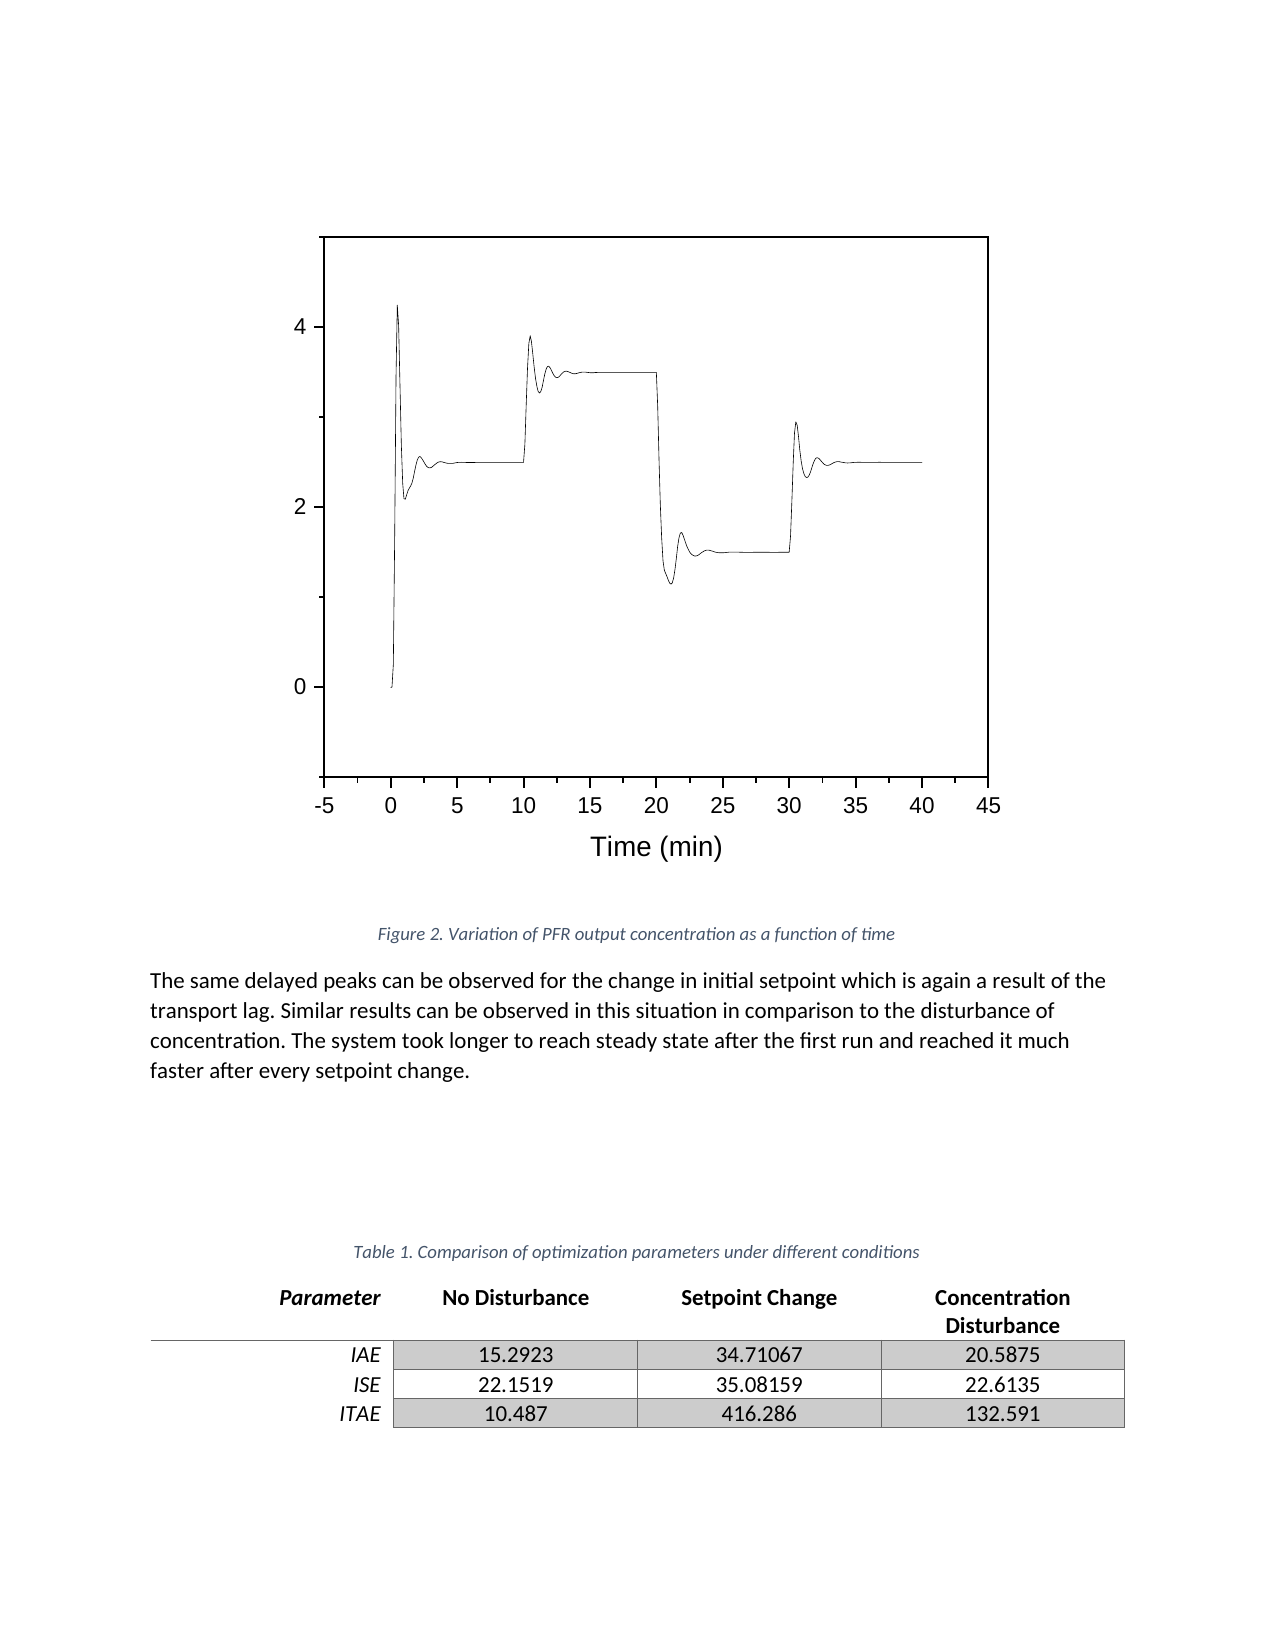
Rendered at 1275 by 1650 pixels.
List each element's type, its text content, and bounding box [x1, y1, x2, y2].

table_cell IAE [151, 1341, 393, 1369]
table_header Concentration Disturbance [881, 1284, 1124, 1339]
table_cell 22.6135 [882, 1370, 1124, 1398]
table_cell 15.2923 [394, 1341, 637, 1369]
text The same delayed peaks can be observed for the change in initial setpoint which is again a result of the transport lag. Similar results can be observed in this situation in comparison to the disturbance of concentration. The system took longer to reach steady state after the first run and reached it much faster after every setpoint change. [150, 966, 1125, 1084]
table_cell 35.08159 [638, 1370, 881, 1398]
table_cell 132.591 [882, 1399, 1124, 1427]
table_cell 416.286 [638, 1399, 881, 1427]
text Table 1. Comparison of optimization parameters under different conditions [150, 1194, 1125, 1263]
table_header Setpoint Change [638, 1284, 881, 1339]
text Figure 2. Variation of PFR output concentration as a function of time [150, 922, 1125, 945]
table_cell ITAE [151, 1398, 393, 1427]
table_cell 10.487 [394, 1399, 637, 1427]
table_cell 34.71067 [638, 1341, 881, 1369]
table_header Parameter [151, 1284, 394, 1339]
table_cell ISE [151, 1369, 393, 1398]
table_header No Disturbance [394, 1284, 637, 1339]
table_cell 22.1519 [394, 1370, 637, 1398]
table_cell 20.5875 [882, 1341, 1124, 1369]
